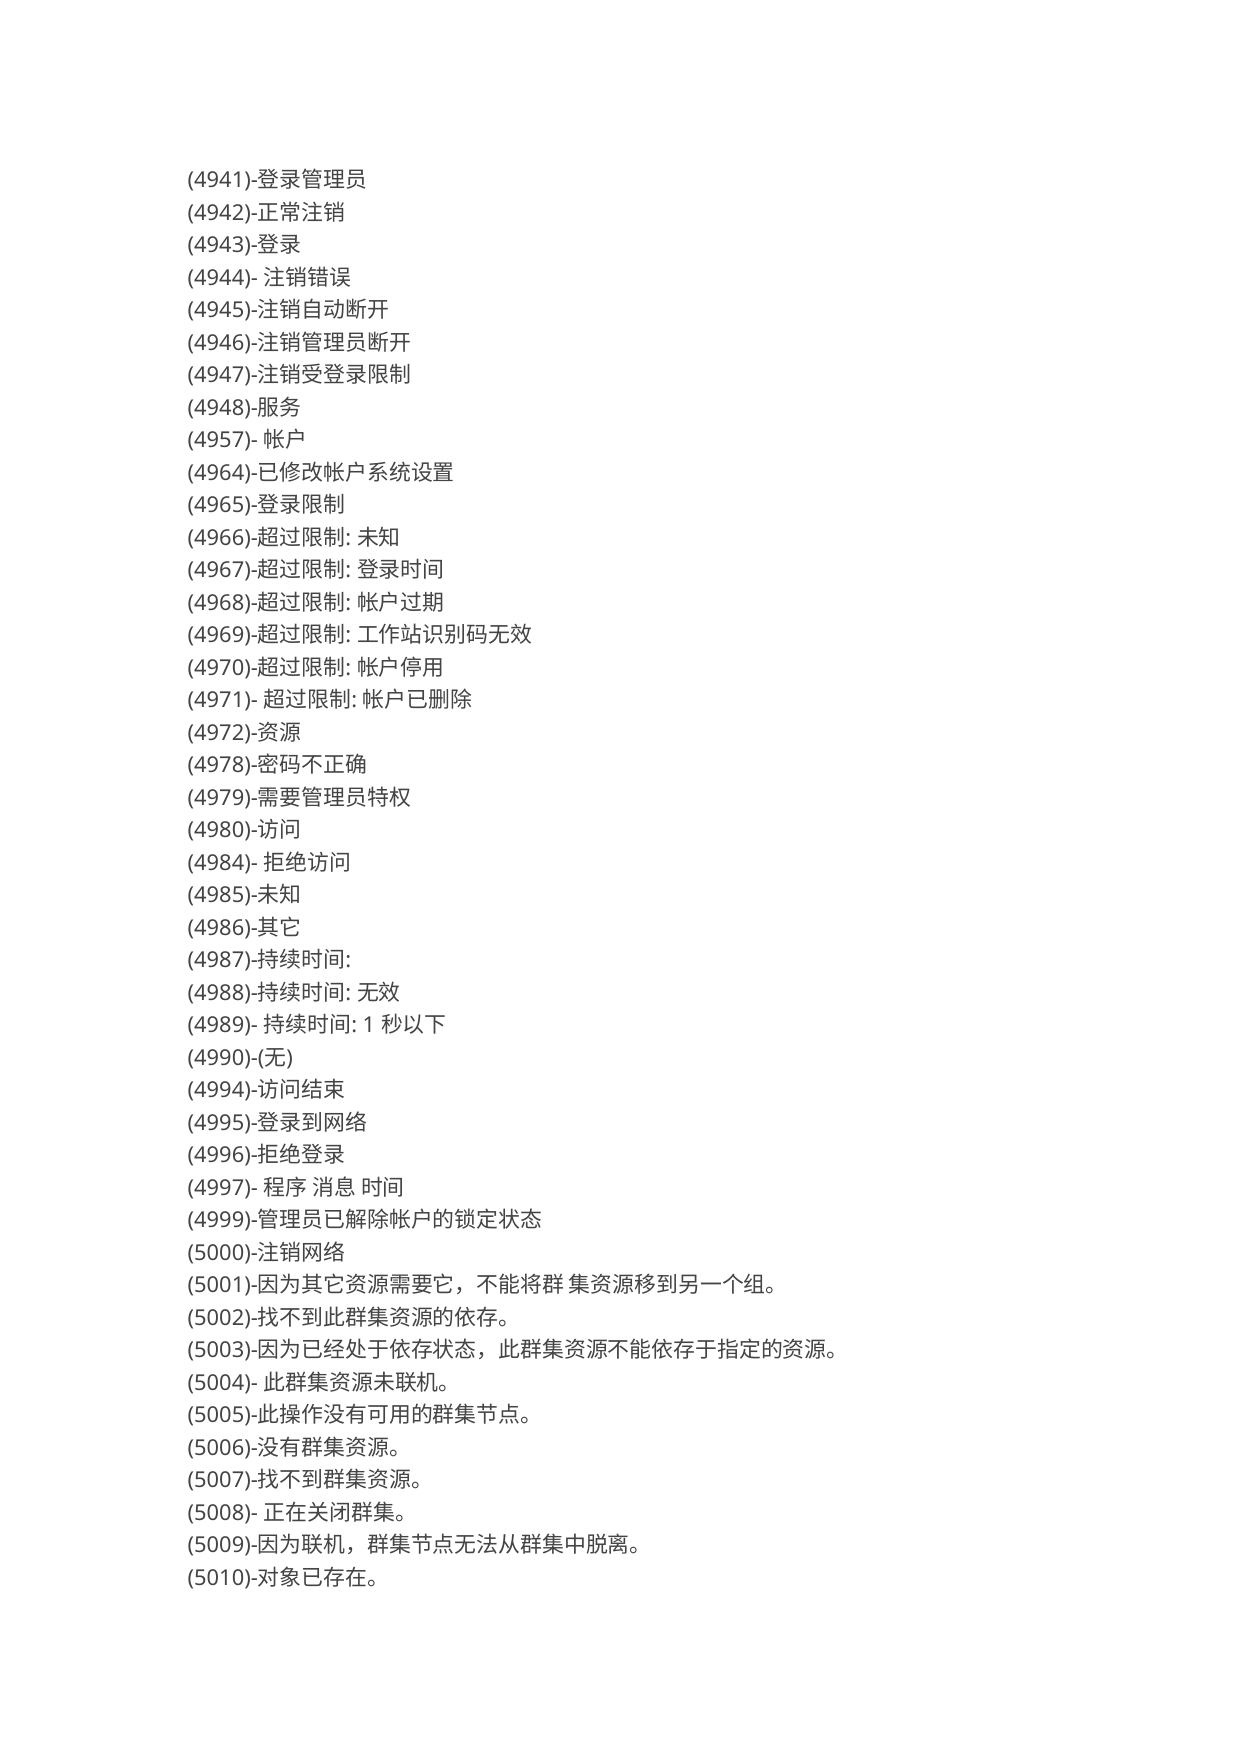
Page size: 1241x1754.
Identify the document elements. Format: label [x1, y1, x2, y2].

text [187, 162, 1053, 1592]
